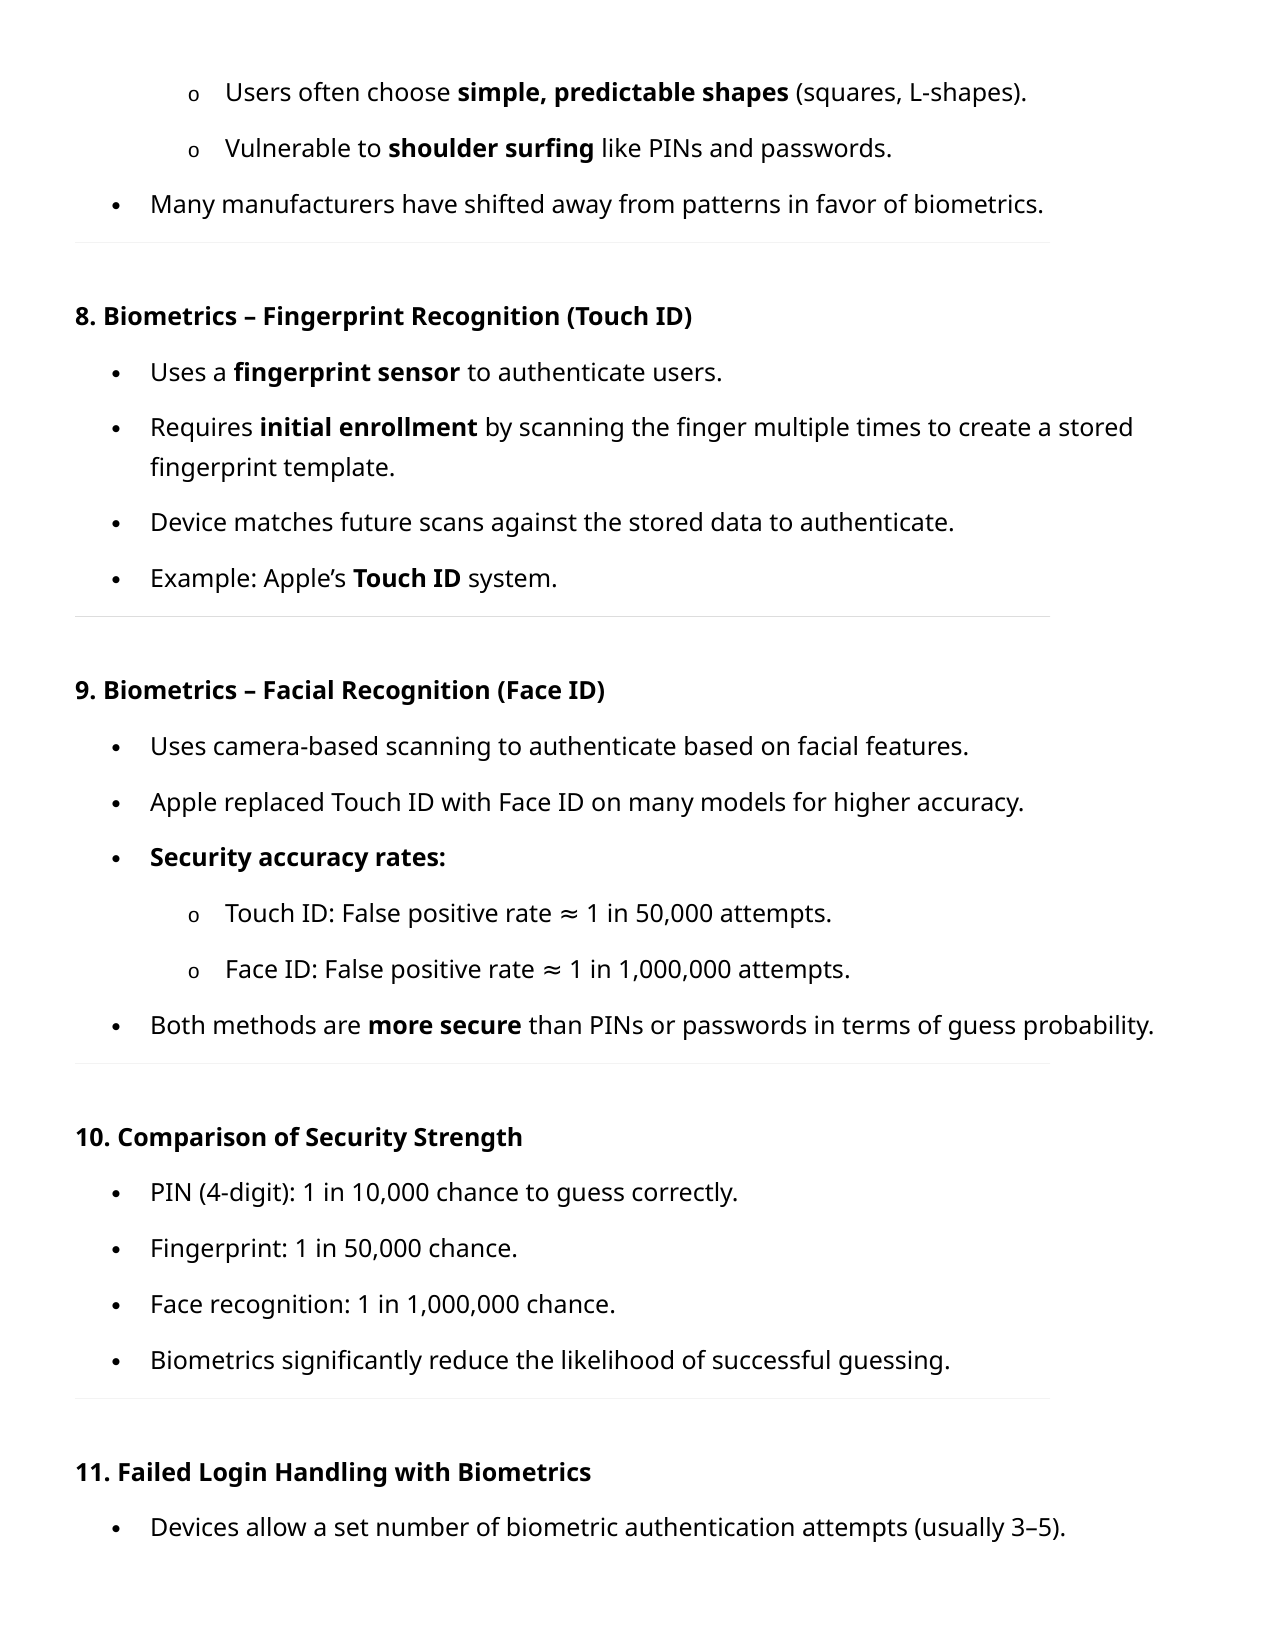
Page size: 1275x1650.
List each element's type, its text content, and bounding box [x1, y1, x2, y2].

list Face recognition: 1 in 1,000,000 chance. [112, 1287, 1200, 1321]
list Device matches future scans against the stored data to authenticate. [112, 505, 1200, 539]
text 8. Biometrics – Fingerprint Recognition (Touch ID) [75, 298, 1200, 332]
text 9. Biometrics – Facial Recognition (Face ID) [75, 672, 1200, 707]
list Apple replaced Touch ID with Face ID on many models for higher accuracy. [112, 784, 1200, 818]
list Biometrics significantly reduce the likelihood of successful guessing. [112, 1342, 1200, 1377]
list Devices allow a set number of biometric authentication attempts (usually 3–5). [112, 1510, 1200, 1544]
list Both methods are more secure than PINs or passwords in terms of guess probability. [112, 1007, 1200, 1042]
list Touch ID: False positive rate ≈ 1 in 50,000 attempts. [187, 896, 1200, 930]
list Users often choose simple, predictable shapes (squares, L-shapes). [187, 75, 1200, 109]
list Requires initial enrollment by scanning the finger multiple times to create a stored fingerprint template. [112, 410, 1200, 483]
list Fingerprint: 1 in 50,000 chance. [112, 1231, 1200, 1265]
list Many manufacturers have shifted away from patterns in favor of biometrics. [112, 187, 1200, 221]
list Face ID: False positive rate ≈ 1 in 1,000,000 attempts. [187, 952, 1200, 986]
text 11. Failed Login Handling with Biometrics [75, 1454, 1200, 1488]
text 10. Comparison of Security Strength [75, 1119, 1200, 1153]
list Uses camera-based scanning to authenticate based on facial features. [112, 728, 1200, 762]
list Uses a fingerprint sensor to authenticate users. [112, 354, 1200, 388]
list Security accuracy rates: [112, 840, 1200, 874]
list PIN (4-digit): 1 in 10,000 chance to guess correctly. [112, 1175, 1200, 1209]
list Vulnerable to shoulder surfing like PINs and passwords. [187, 131, 1200, 165]
list Example: Apple’s Touch ID system. [112, 561, 1200, 595]
